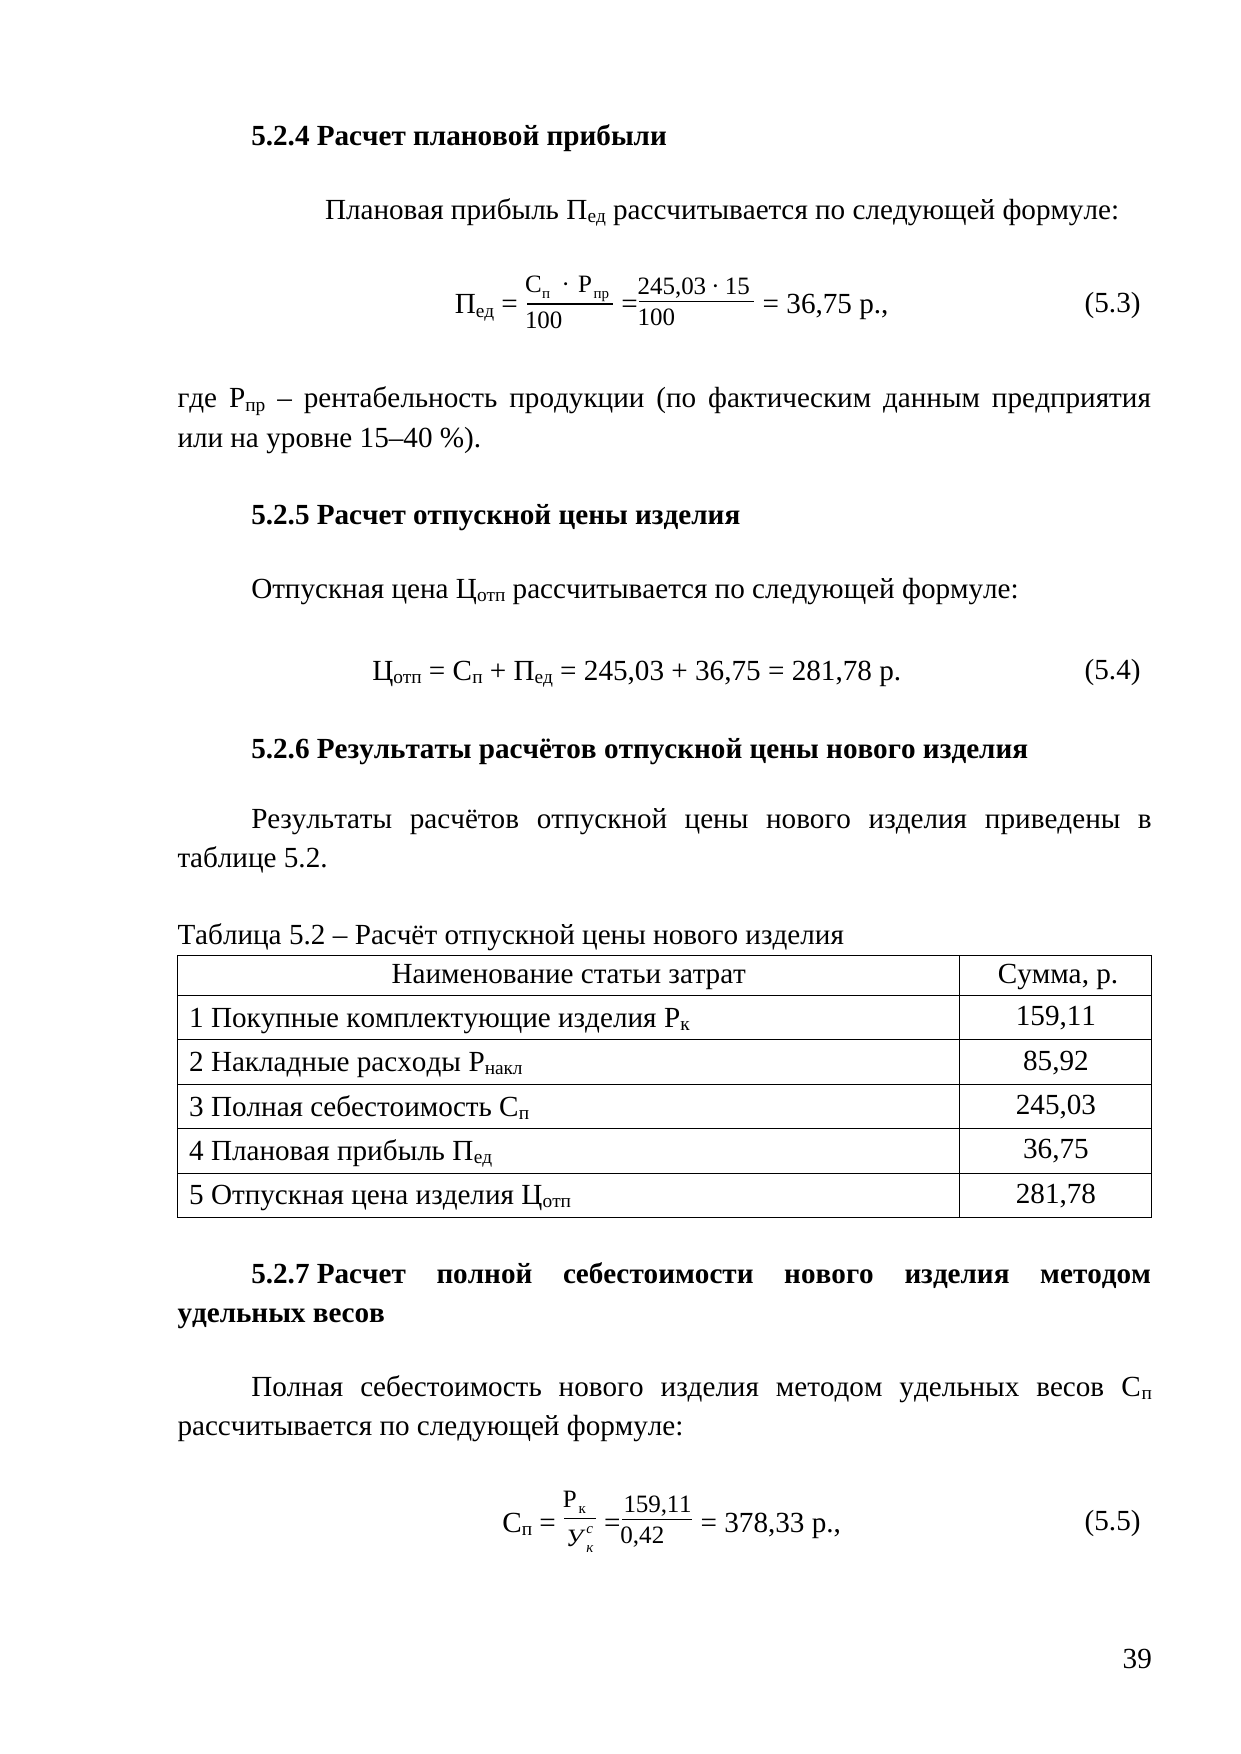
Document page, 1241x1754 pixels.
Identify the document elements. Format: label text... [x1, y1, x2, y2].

subtitle Расчет отпускной цены изделия [177, 497, 1152, 531]
table_cell 245,03 [960, 1085, 1151, 1128]
table_header Пед = = = 36,75 р., [189, 271, 1073, 338]
table_header Сп = = = 378,33 р., [189, 1485, 1073, 1560]
table_header (5.3) [1073, 271, 1152, 338]
table_cell 4 Плановая прибыль Пед [178, 1129, 959, 1172]
table_header Сумма, р. [960, 956, 1151, 995]
text Плановая прибыль Пед рассчитывается по следующей формуле: [177, 188, 1152, 226]
text Таблица 5.2 – Расчёт отпускной цены нового изделия [177, 917, 1152, 950]
table_cell 2 Накладные расходы Рнакл [178, 1040, 959, 1084]
table_header Наименование статьи затрат [178, 956, 959, 995]
table_cell 3 Полная себестоимость Сп [178, 1085, 959, 1128]
table_header (5.4) [1073, 650, 1152, 693]
table_cell 1 Покупные комплектующие изделия Рк [178, 996, 959, 1039]
subtitle Результаты расчётов отпускной цены нового изделия [177, 731, 1152, 765]
table_cell 36,75 [960, 1129, 1151, 1172]
text Отпускная цена Цотп рассчитывается по следующей формуле: [177, 567, 1152, 605]
table_cell 159,11 [960, 996, 1151, 1039]
table_header Цотп = Сп + Пед = 245,03 + 36,75 = 281,78 р. [189, 650, 1073, 693]
subtitle Расчет полной себестоимости нового изделия методом удельных весов [177, 1256, 1152, 1328]
table_cell 5 Отпускная цена изделия Цотп [178, 1174, 959, 1217]
text Полная себестоимость нового изделия методом удельных весов Сп рассчитывается по следующей формуле: [177, 1365, 1152, 1442]
table_header (5.5) [1073, 1485, 1152, 1560]
text где Рпр – рентабельность продукции (по фактическим данным предприятия или на уровне 15‒40 %). [177, 377, 1152, 454]
table_cell 281,78 [960, 1174, 1151, 1217]
table_cell 85,92 [960, 1040, 1151, 1084]
text Результаты расчётов отпускной цены нового изделия приведены в таблице 5.2. [177, 801, 1152, 873]
subtitle Расчет плановой прибыли [177, 118, 1152, 152]
